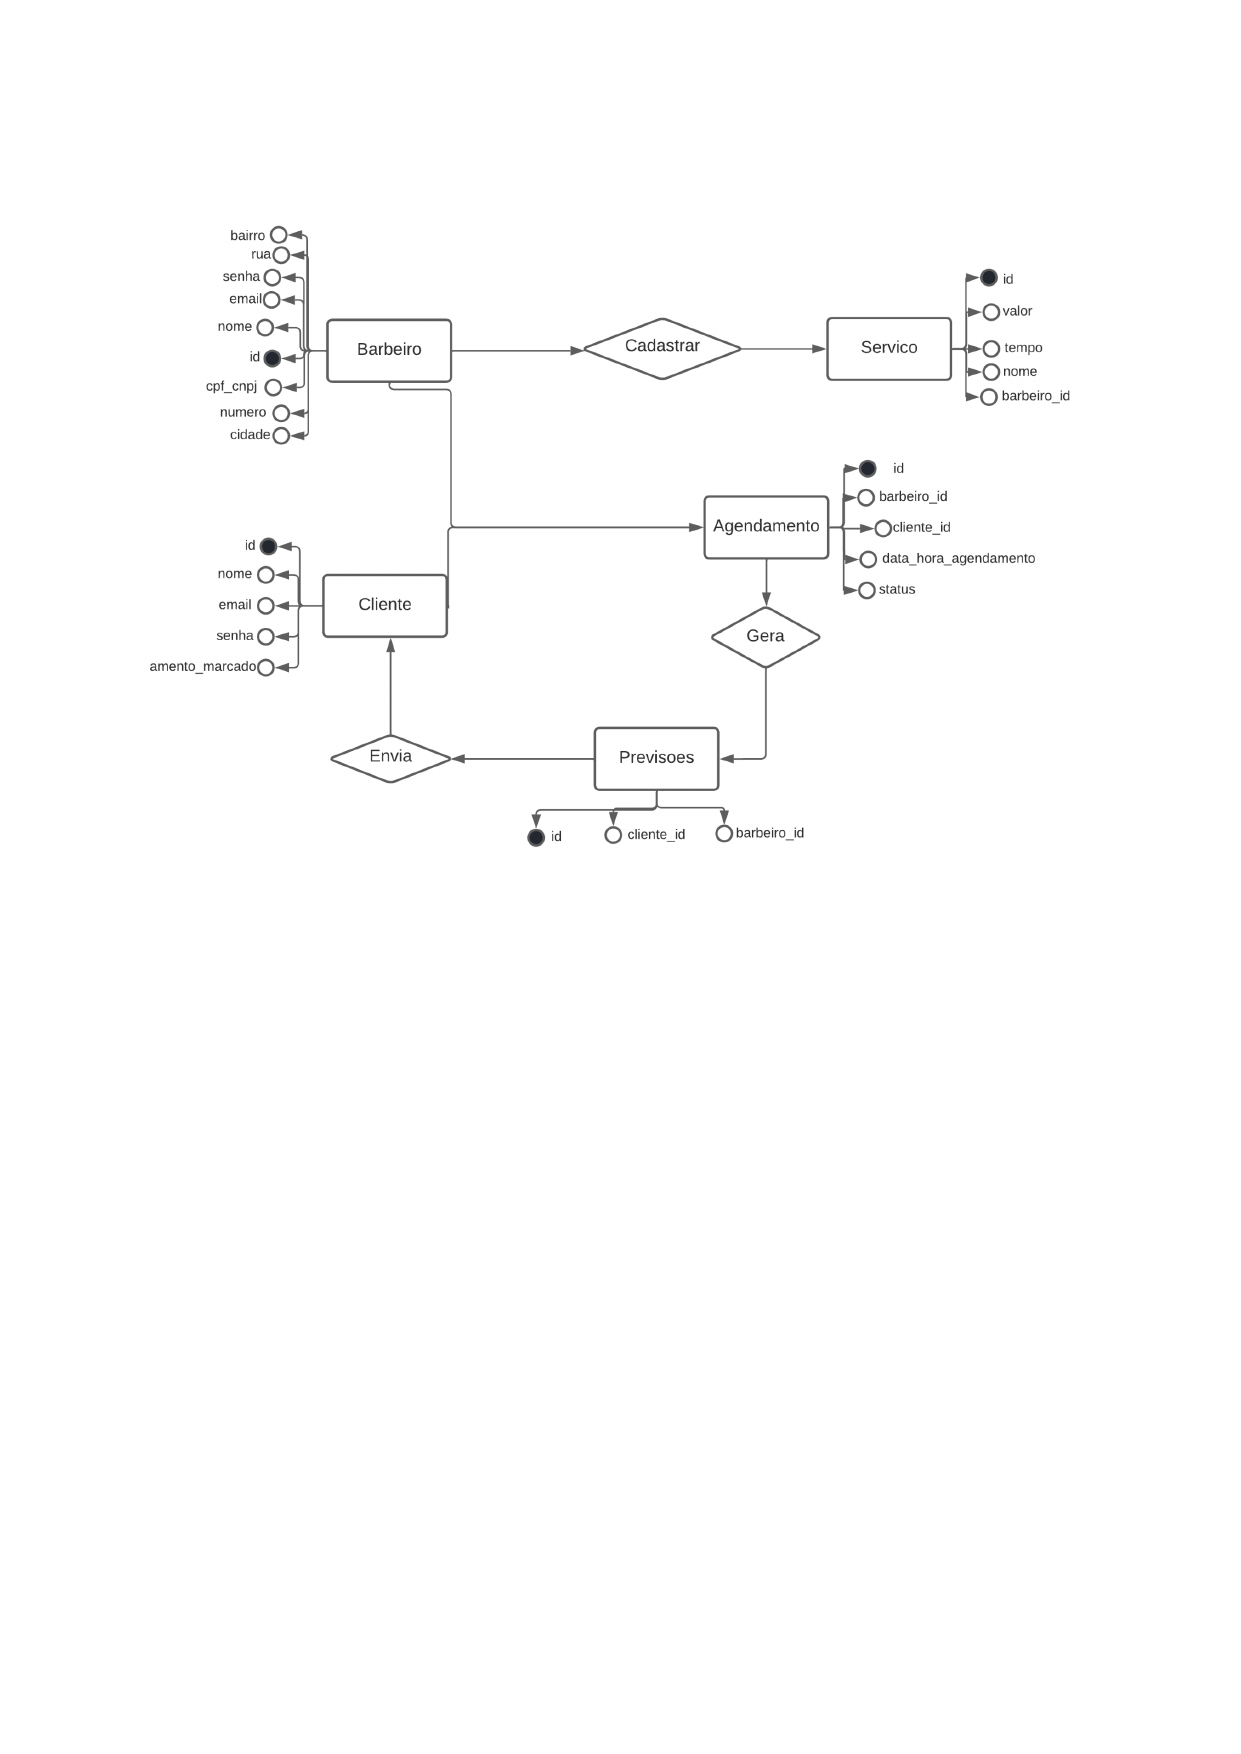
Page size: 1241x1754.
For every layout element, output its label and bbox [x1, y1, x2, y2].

picture [150, 196, 1091, 876]
